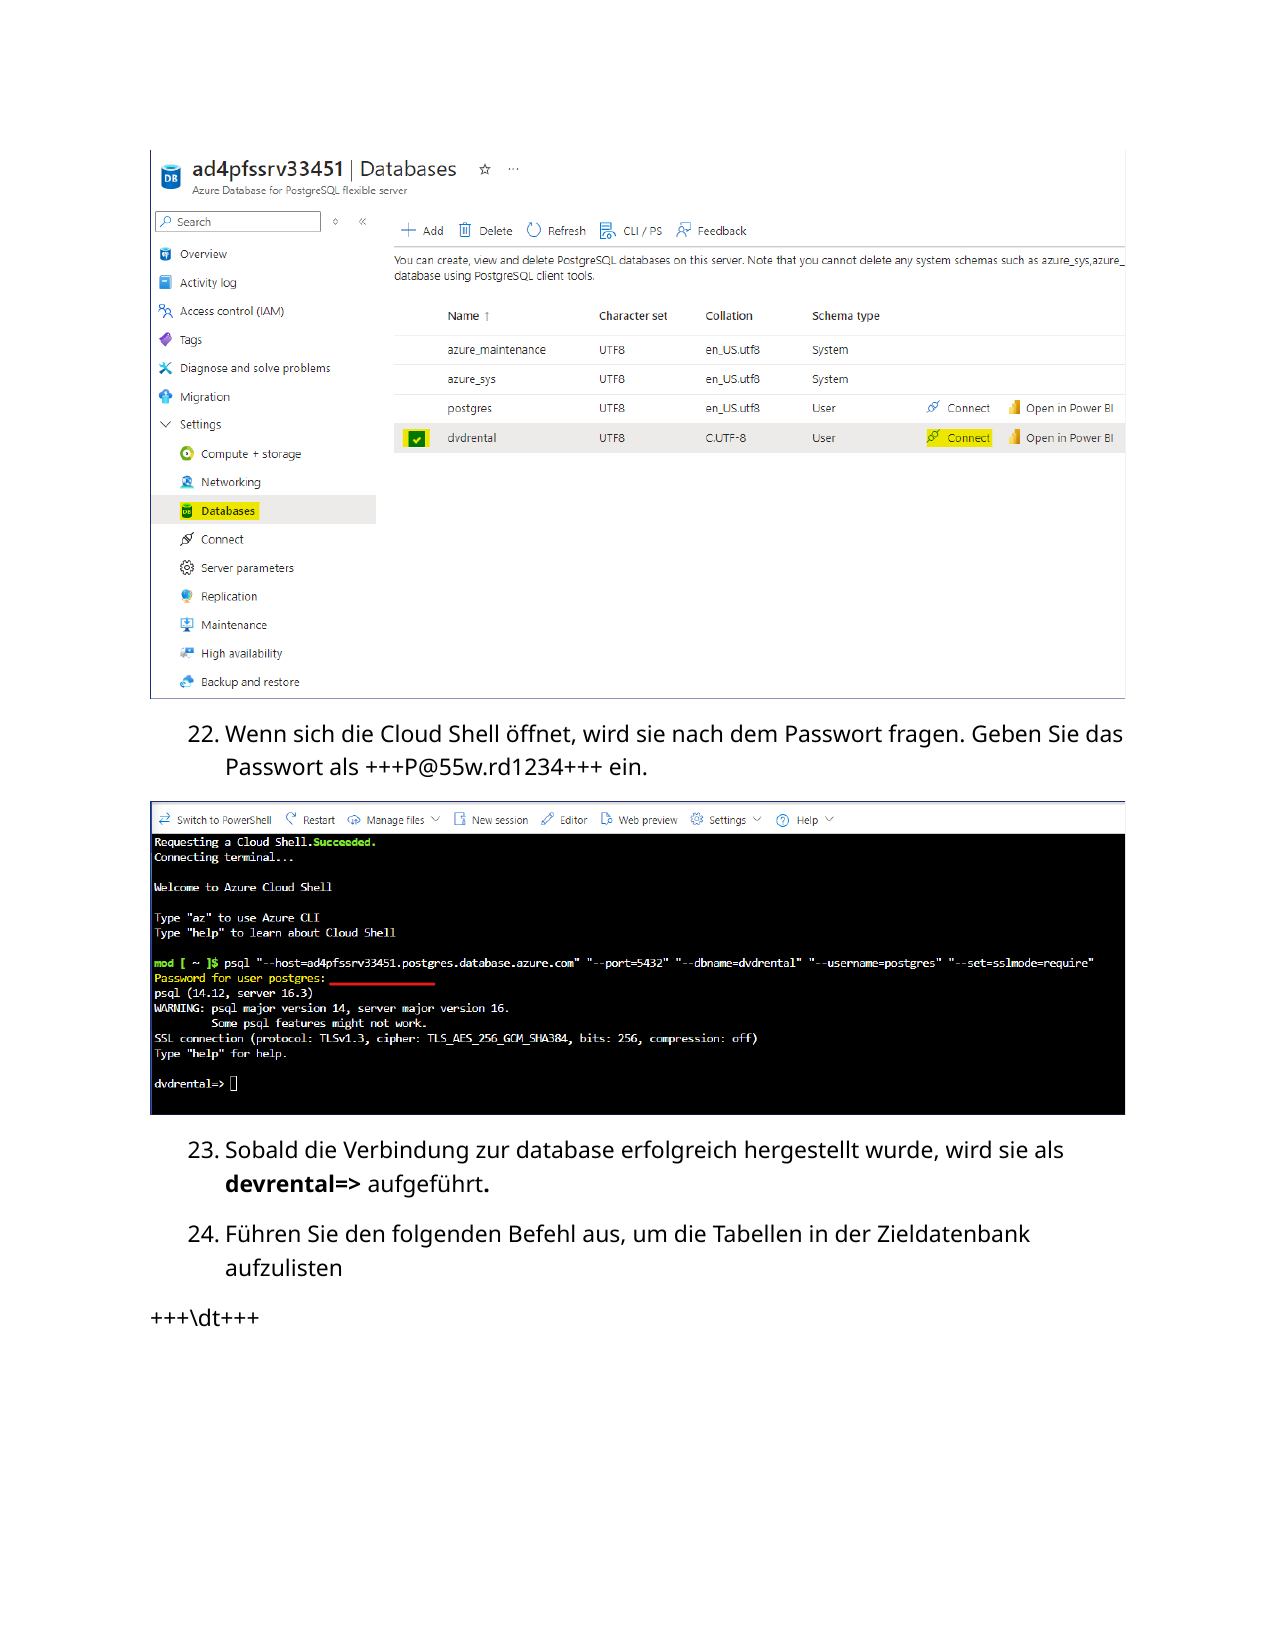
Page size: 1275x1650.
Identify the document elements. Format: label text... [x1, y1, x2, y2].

list Wenn sich die Cloud Shell öffnet, wird sie nach dem Passwort fragen. Geben Sie das Passwort als +++P@55w.rd1234+++ ein. [187, 717, 1125, 782]
text +++\dt+++ [150, 1302, 1125, 1333]
list Führen Sie den folgenden Befehl aus, um die Tabellen in der Zieldatenbank aufzulisten [187, 1218, 1125, 1283]
picture [150, 801, 1125, 1115]
list Sobald die Verbindung zur database erfolgreich hergestellt wurde, wird sie als devrental=> aufgeführt. [187, 1134, 1125, 1199]
picture [150, 150, 1125, 699]
